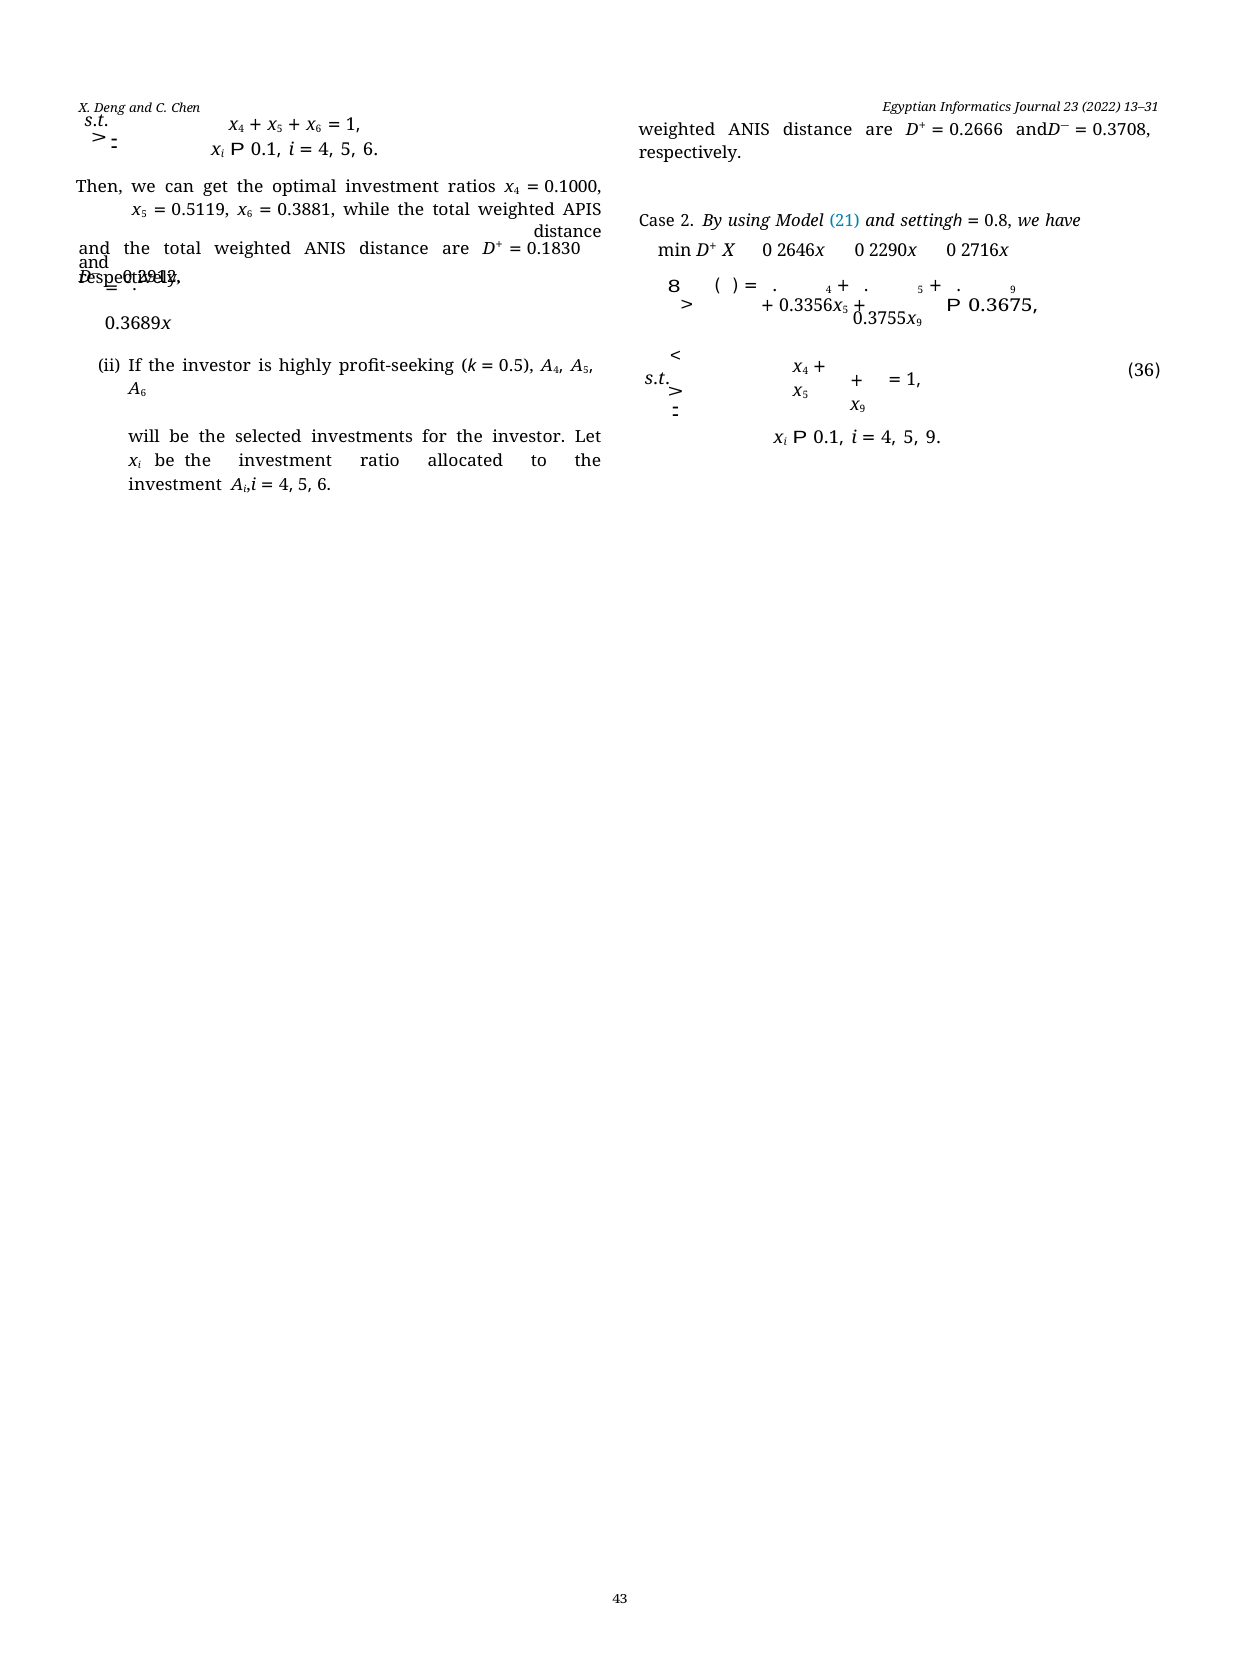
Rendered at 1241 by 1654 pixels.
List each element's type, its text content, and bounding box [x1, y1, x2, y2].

text x4 + x5 [792, 353, 845, 402]
text = . 8> 0.3689x [104, 293, 756, 335]
text + x9 [850, 370, 882, 415]
text + 0.3755x9 [853, 301, 940, 327]
list If the investor is highly profit-seeking (k = 0.5), A4, A5, A6 [98, 353, 604, 399]
text + 0.3356x5 [761, 301, 848, 314]
text (36) [1127, 357, 1178, 381]
text s.t.< [644, 353, 687, 392]
subtitle P 0.3675, [946, 301, 1178, 314]
subtitle = 1, [888, 367, 925, 391]
text xi P 0.1, i = 4, 5, 6. [207, 136, 382, 160]
text x4 + x5 + x6 = 1, [207, 112, 382, 135]
text >: [67, 129, 123, 147]
text Case 2. By using Model (21) and settingh = 0.8, we have [638, 209, 1178, 232]
text weighted ANIS distance are D+ = 0.2666 andD— = 0.3708, respectively. [638, 117, 1178, 164]
text xi P 0.1, i = 4, 5, 9. [773, 425, 1178, 448]
text will be the selected investments for the investor. Let xi be the investment ratio allocated to the investment Ai,i = 4, 5, 6. [128, 425, 601, 495]
text and the total weighted ANIS distance are D+ = 0.1830 and [78, 242, 605, 271]
text Then, we can get the optimal investment ratios x4 = 0.1000, [67, 174, 601, 197]
text x5 = 0.5119, x6 = 0.3881, while the total weighted APIS distance [67, 197, 601, 242]
text s.t. [84, 112, 127, 129]
